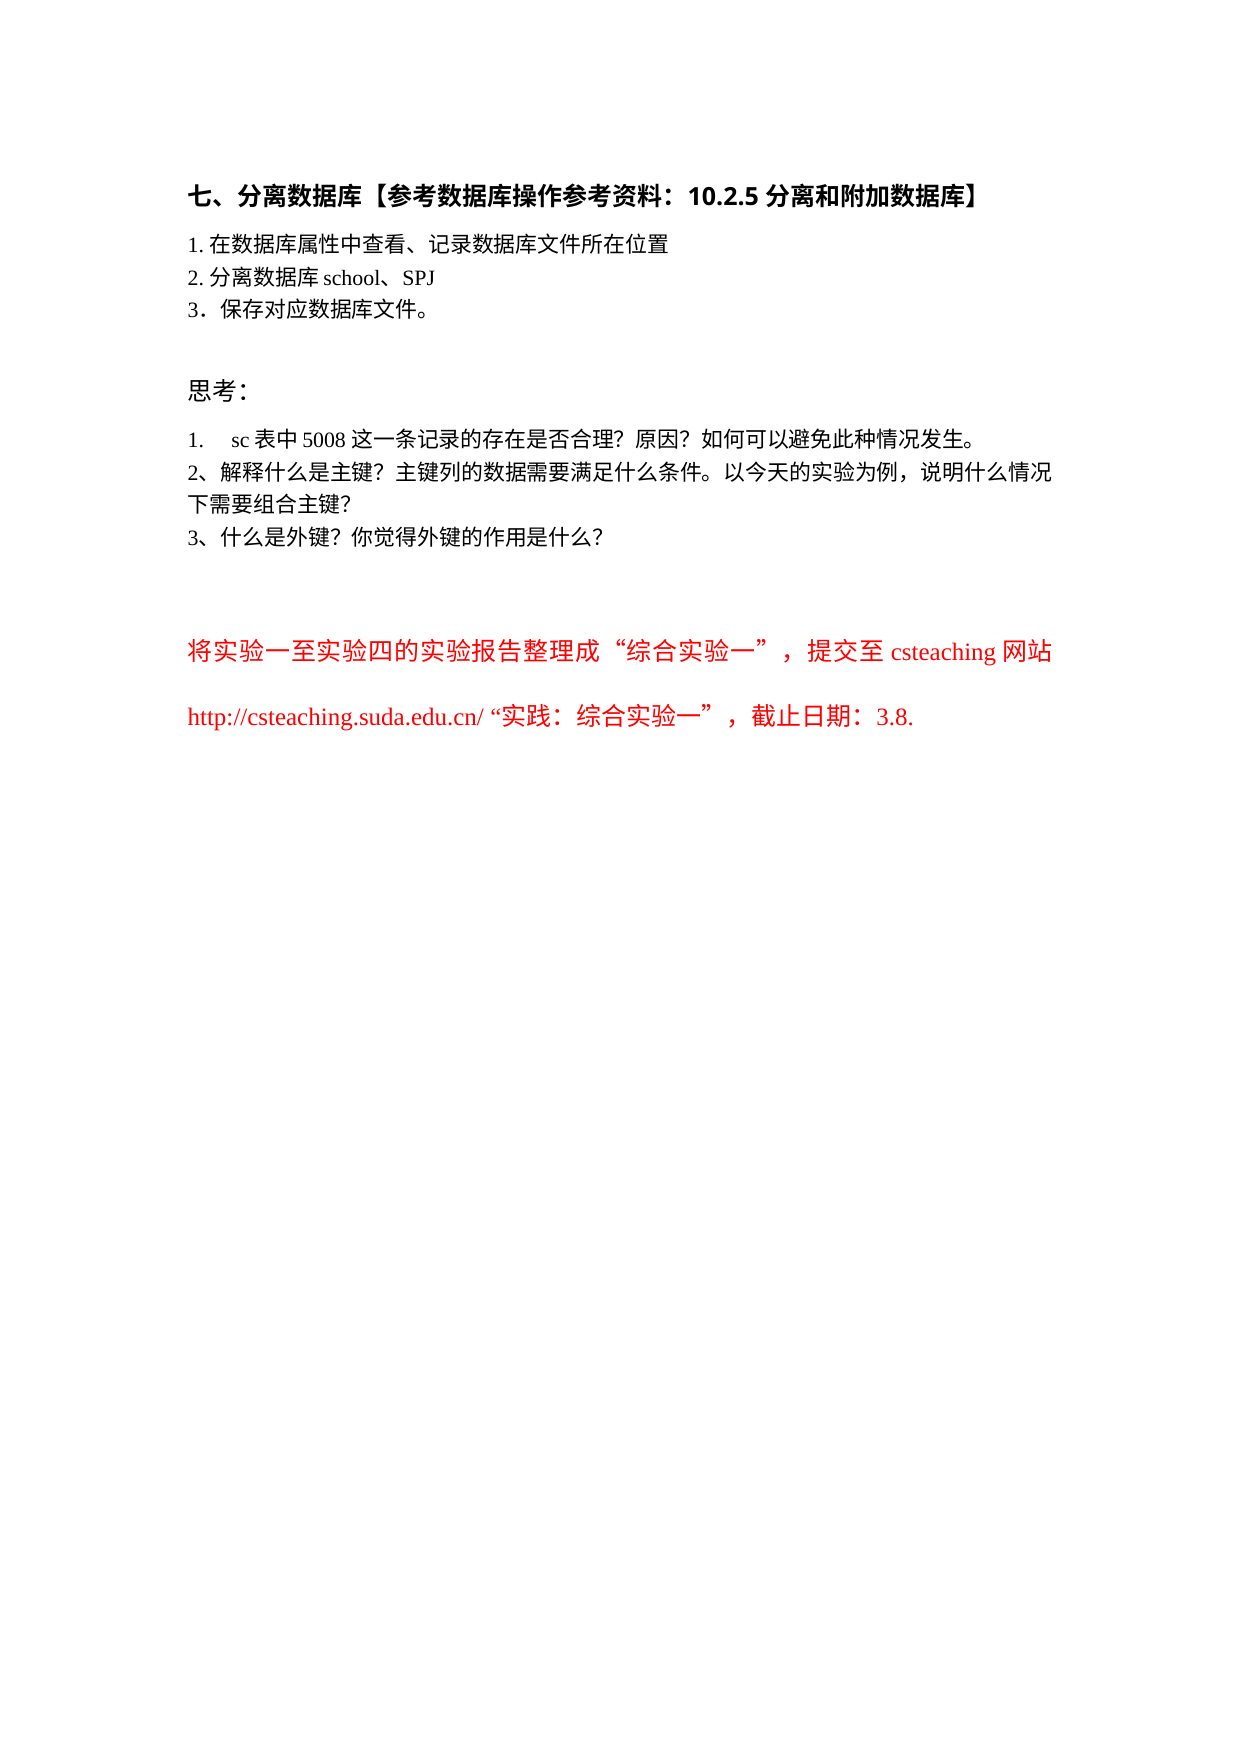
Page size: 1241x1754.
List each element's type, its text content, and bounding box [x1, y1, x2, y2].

list sc表中5008 这一条记录的存在是否合理？原因？如何可以避免此种情况发生。 [187, 422, 1053, 454]
text 将实验一至实验四的实验报告整理成“综合实验一”，提交至csteaching网站http://csteaching.suda.edu.cn/ “实践：综合实验一”，截止日期：3.8. [187, 617, 1053, 747]
text 3．保存对应数据库文件。 [187, 292, 1053, 324]
text 思考： [187, 357, 1053, 422]
text 2. 分离数据库school、SPJ [187, 259, 1053, 292]
text 3、什么是外键？你觉得外键的作用是什么？ [187, 519, 1053, 552]
text 七、分离数据库【参考数据库操作参考资料：10.2.5 分离和附加数据库】 [187, 162, 1053, 227]
text 2、解释什么是主键？主键列的数据需要满足什么条件。以今天的实验为例，说明什么情况下需要组合主键？ [187, 454, 1053, 519]
text 1. 在数据库属性中查看、记录数据库文件所在位置 [187, 227, 1053, 259]
